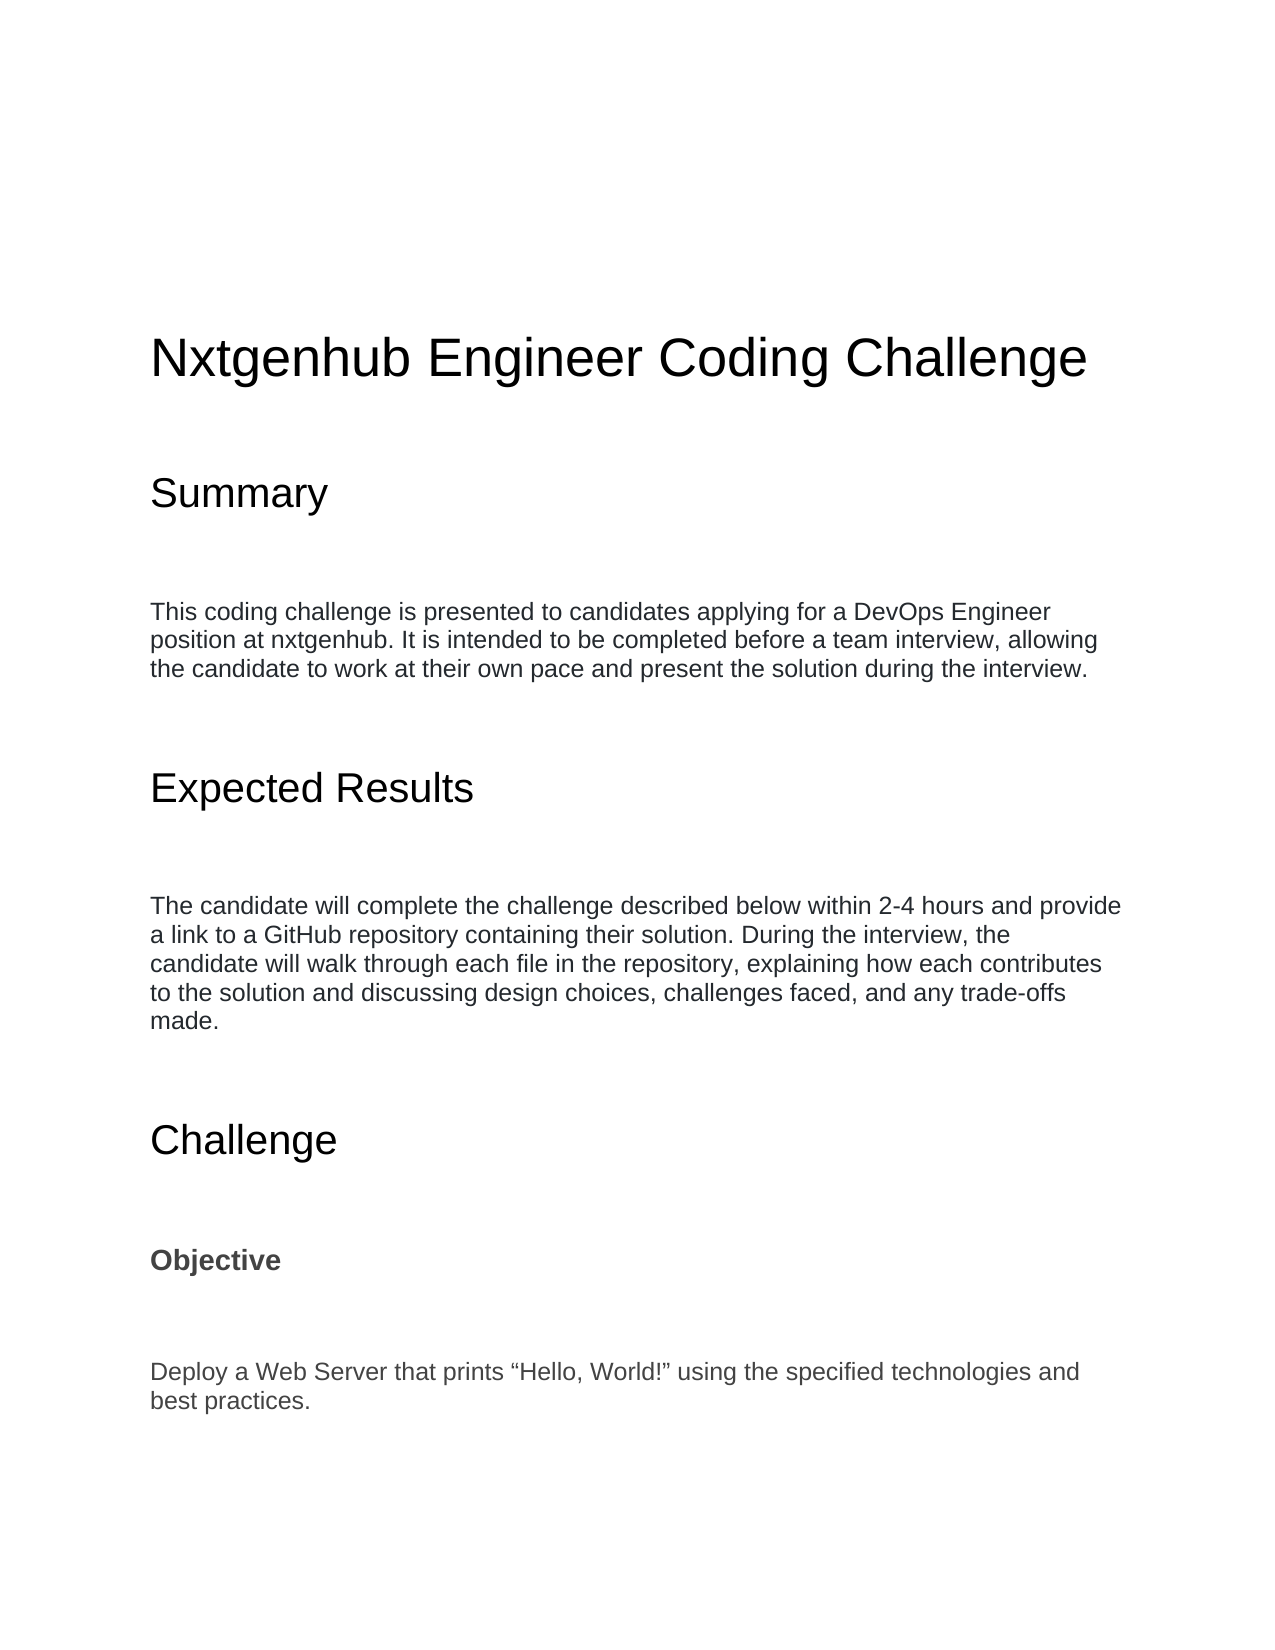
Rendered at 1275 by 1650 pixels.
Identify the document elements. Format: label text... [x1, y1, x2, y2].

text Challenge [150, 1115, 1125, 1163]
text Objective [150, 1243, 1125, 1277]
text Nxtgenhub Engineer Coding Challenge [150, 326, 1125, 388]
text This coding challenge is presented to candidates applying for a DevOps Engineer position at nxtgenhub. It is intended to be completed before a team interview, allowing the candidate to work at their own pace and present the solution during the interview. [150, 597, 1125, 683]
text Deploy a Web Server that prints “Hello, World!” using the specified technologies and best practices. [150, 1357, 1125, 1414]
text Summary [150, 468, 1125, 516]
text Expected Results [150, 763, 1125, 811]
text The candidate will complete the challenge described below within 2-4 hours and provide a link to a GitHub repository containing their solution. During the interview, the candidate will walk through each file in the repository, explaining how each contributes to the solution and discussing design choices, challenges faced, and any trade-offs made. [150, 891, 1125, 1035]
